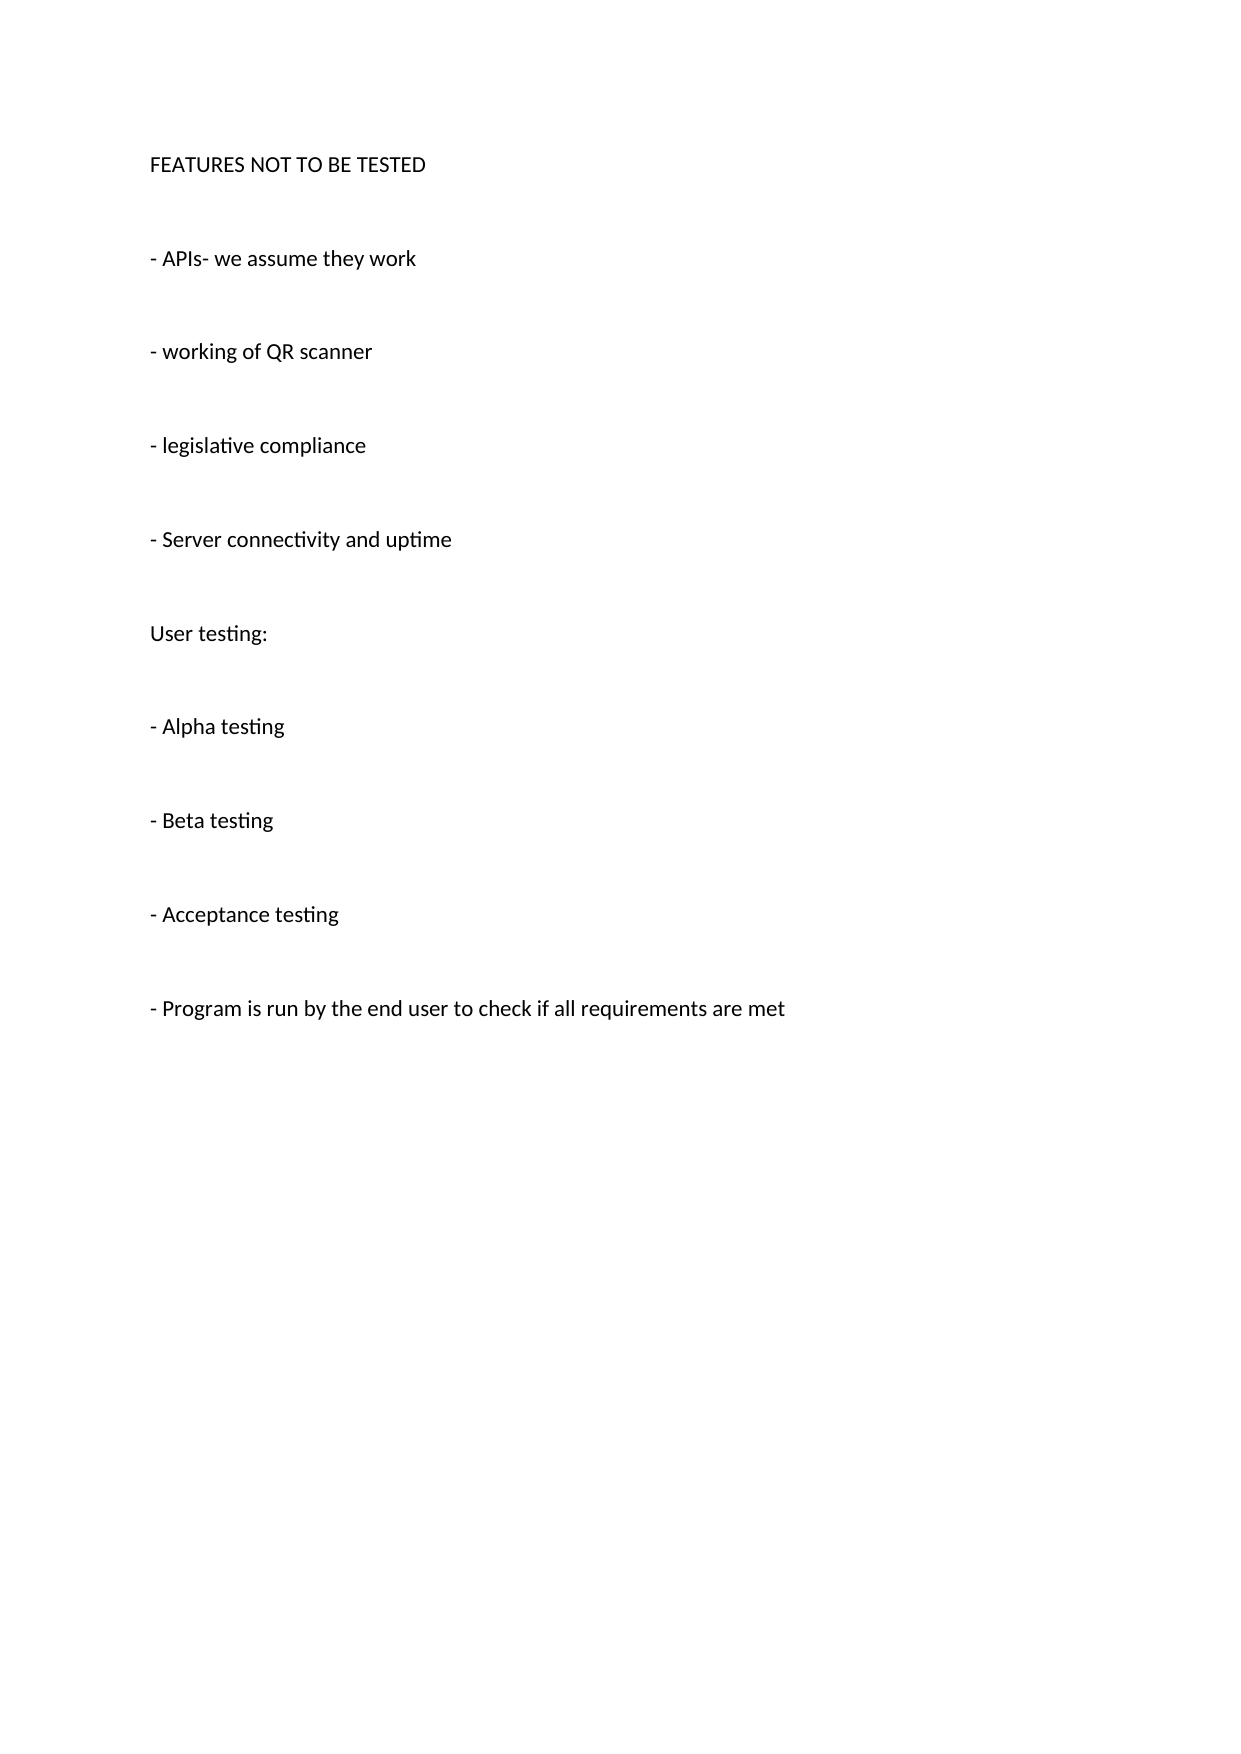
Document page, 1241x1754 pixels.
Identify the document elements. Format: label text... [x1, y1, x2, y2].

text - working of QR scanner [150, 337, 1090, 366]
text - Beta testing [150, 806, 1090, 834]
text User testing: [150, 619, 1090, 647]
text FEATURES NOT TO BE TESTED [150, 150, 1090, 178]
text - legislative compliance [150, 431, 1090, 459]
text - Acceptance testing [150, 900, 1090, 928]
text - Server connectivity and uptime [150, 525, 1090, 553]
text - Alpha testing [150, 712, 1090, 741]
text - APIs- we assume they work [150, 244, 1090, 272]
text - Program is run by the end user to check if all requirements are met [150, 994, 1090, 1022]
